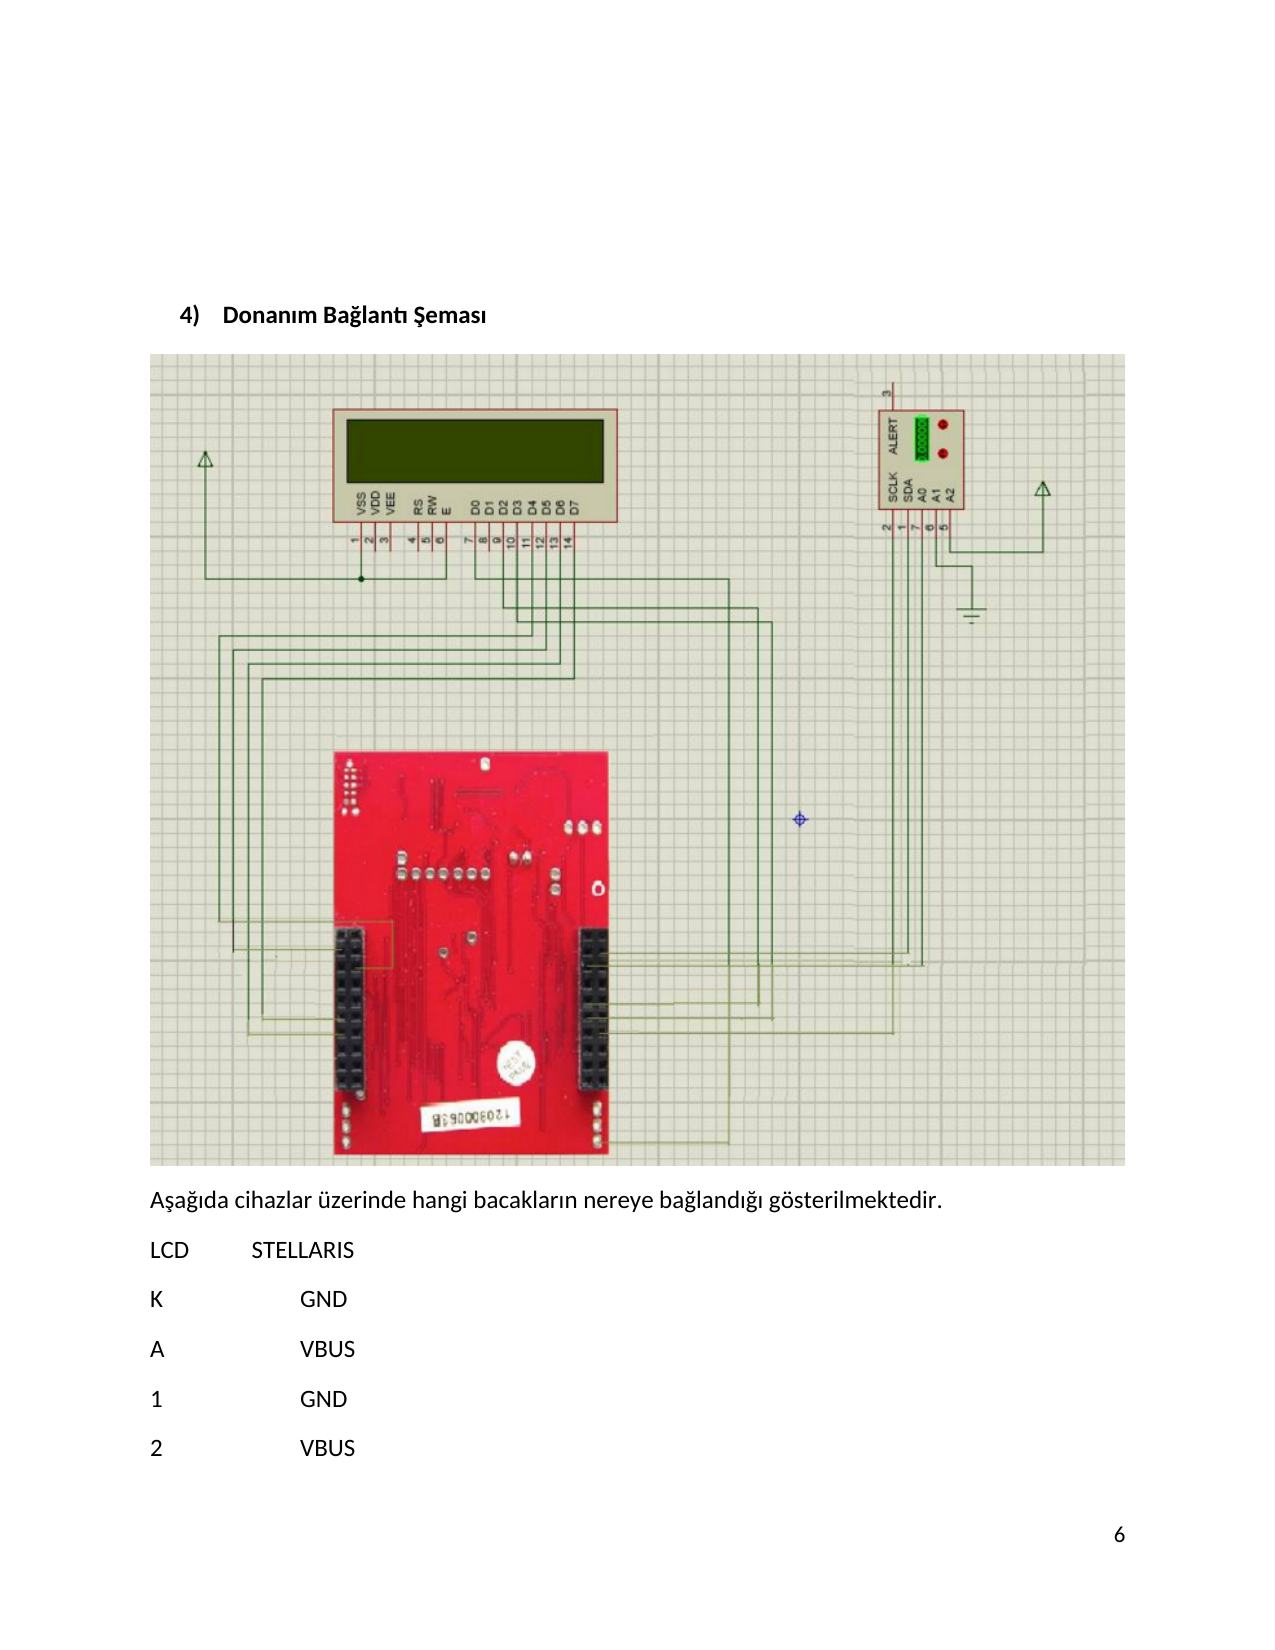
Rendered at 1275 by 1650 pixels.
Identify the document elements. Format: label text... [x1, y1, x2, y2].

text Aşağıda cihazlar üzerinde hangi bacakların nereye bağlandığı gösterilmektedir. [150, 1184, 1125, 1215]
text LCD STELLARIS [150, 1234, 1125, 1264]
text 1 GND [150, 1383, 1125, 1413]
picture [150, 354, 1125, 1166]
list Donanım Bağlantı Şeması [179, 299, 1125, 329]
text A VBUS [150, 1333, 1125, 1364]
text K GND [150, 1284, 1125, 1314]
text 2 VBUS [150, 1432, 1125, 1463]
